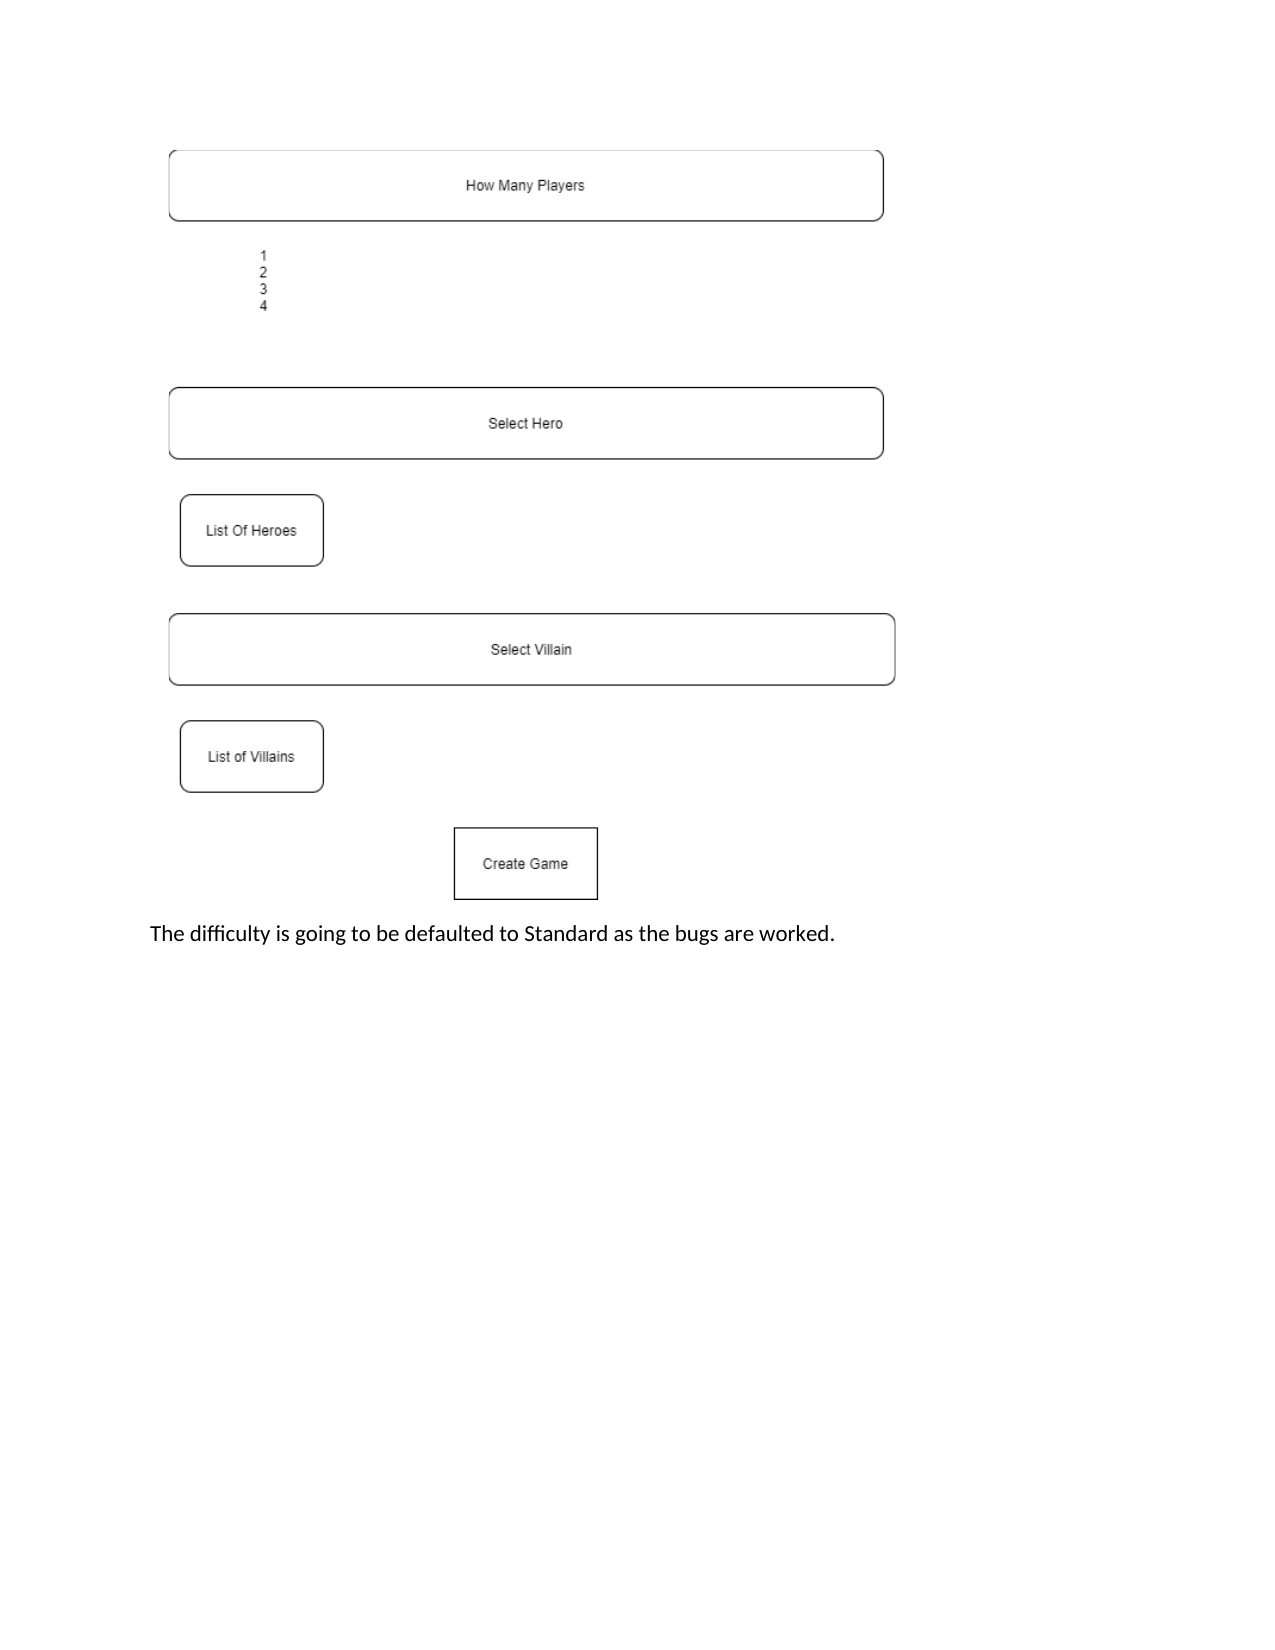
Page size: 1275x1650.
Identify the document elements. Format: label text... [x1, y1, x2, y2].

text The difficulty is going to be defaulted to Standard as the bugs are worked. [150, 919, 1125, 947]
